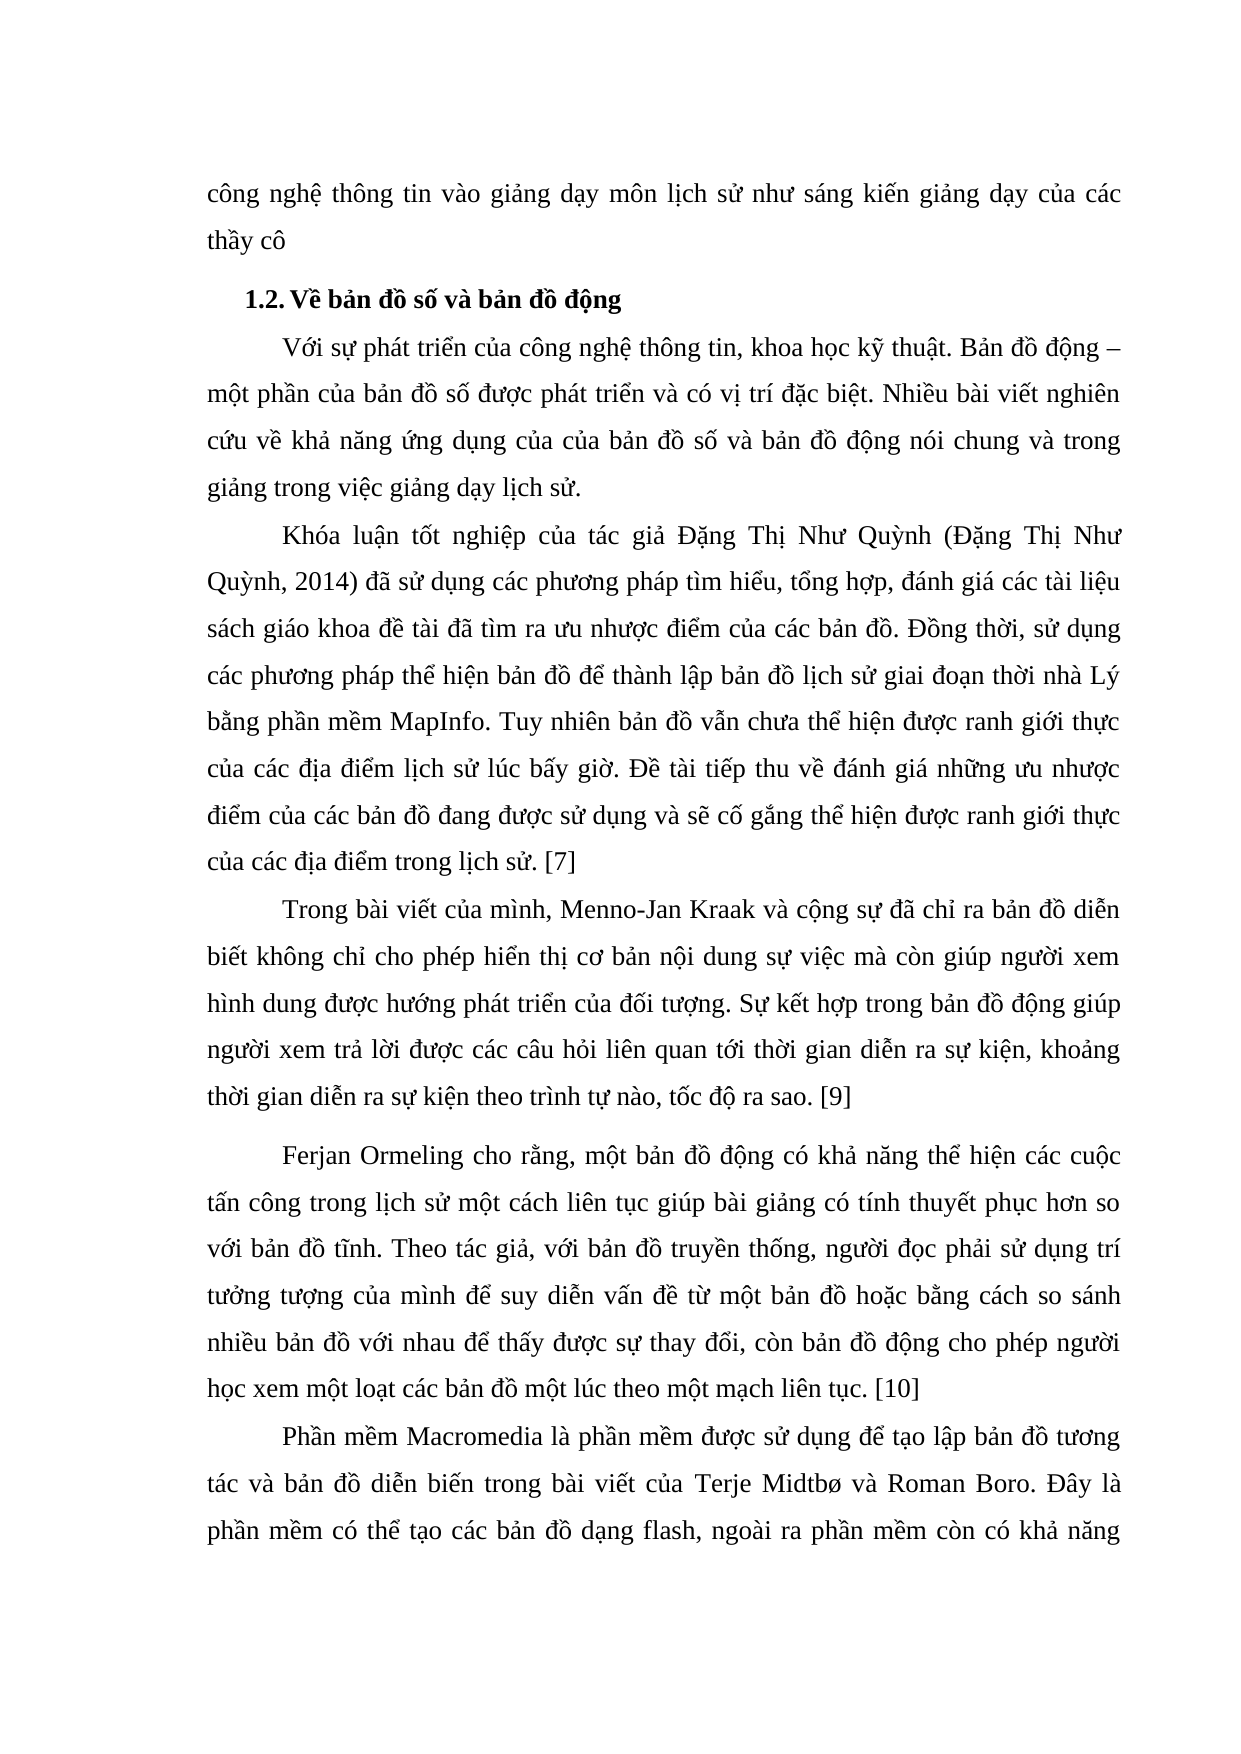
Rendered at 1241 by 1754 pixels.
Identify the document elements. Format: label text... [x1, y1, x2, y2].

text Với sự phát triển của công nghệ thông tin, khoa học kỹ thuật. Bản đồ động – một phần của bản đồ số được phát triển và có vị trí đặc biệt. Nhiều bài viết nghiên cứu về khả năng ứng dụng của của bản đồ số và bản đồ động nói chung và trong giảng trong việc giảng dạy lịch sử. [207, 331, 1122, 502]
list Khóa luận tốt nghiệp của tác giả Đặng Thị Như Quỳnh (Đặng Thị Như Quỳnh, 2014) đã sử dụng các phương pháp tìm hiểu, tổng hợp, đánh giá các tài liệu sách giáo khoa đề tài đã tìm ra ưu nhược điểm của các bản đồ. Đồng thời, sử dụng các phương pháp thể hiện bản đồ để thành lập bản đồ lịch sử giai đoạn thời nhà Lý bằng phần mềm MapInfo. Tuy nhiên bản đồ vẫn chưa thể hiện được ranh giới thực của các địa điểm lịch sử lúc bấy giờ. Đề tài tiếp thu về đánh giá những ưu nhược điểm của các bản đồ đang được sử dụng và sẽ cố gắng thể hiện được ranh giới thực của các địa điểm trong lịch sử. [7] [207, 519, 1122, 877]
text Ferjan Ormeling cho rằng, một bản đồ động có khả năng thể hiện các cuộc tấn công trong lịch sử một cách liên tục giúp bài giảng có tính thuyết phục hơn so với bản đồ tĩnh. Theo tác giả, với bản đồ truyền thống, người đọc phải sử dụng trí tưởng tượng của mình để suy diễn vấn đề từ một bản đồ hoặc bằng cách so sánh nhiều bản đồ với nhau để thấy được sự thay đổi, còn bản đồ động cho phép người học xem một loạt các bản đồ một lúc theo một mạch liên tục. [10] [207, 1139, 1122, 1404]
text Trong bài viết của mình, Menno-Jan Kraak và cộng sự đã chỉ ra bản đồ diễn biết không chỉ cho phép hiển thị cơ bản nội dung sự việc mà còn giúp người xem hình dung được hướng phát triển của đối tượng. Sự kết hợp trong bản đồ động giúp người xem trả lời được các câu hỏi liên quan tới thời gian diễn ra sự kiện, khoảng thời gian diễn ra sự kiện theo trình tự nào, tốc độ ra sao. [9] [207, 893, 1122, 1111]
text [207, 177, 1122, 255]
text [207, 1421, 1122, 1545]
subtitle Về bản đồ số và bản đồ động [244, 283, 1122, 314]
